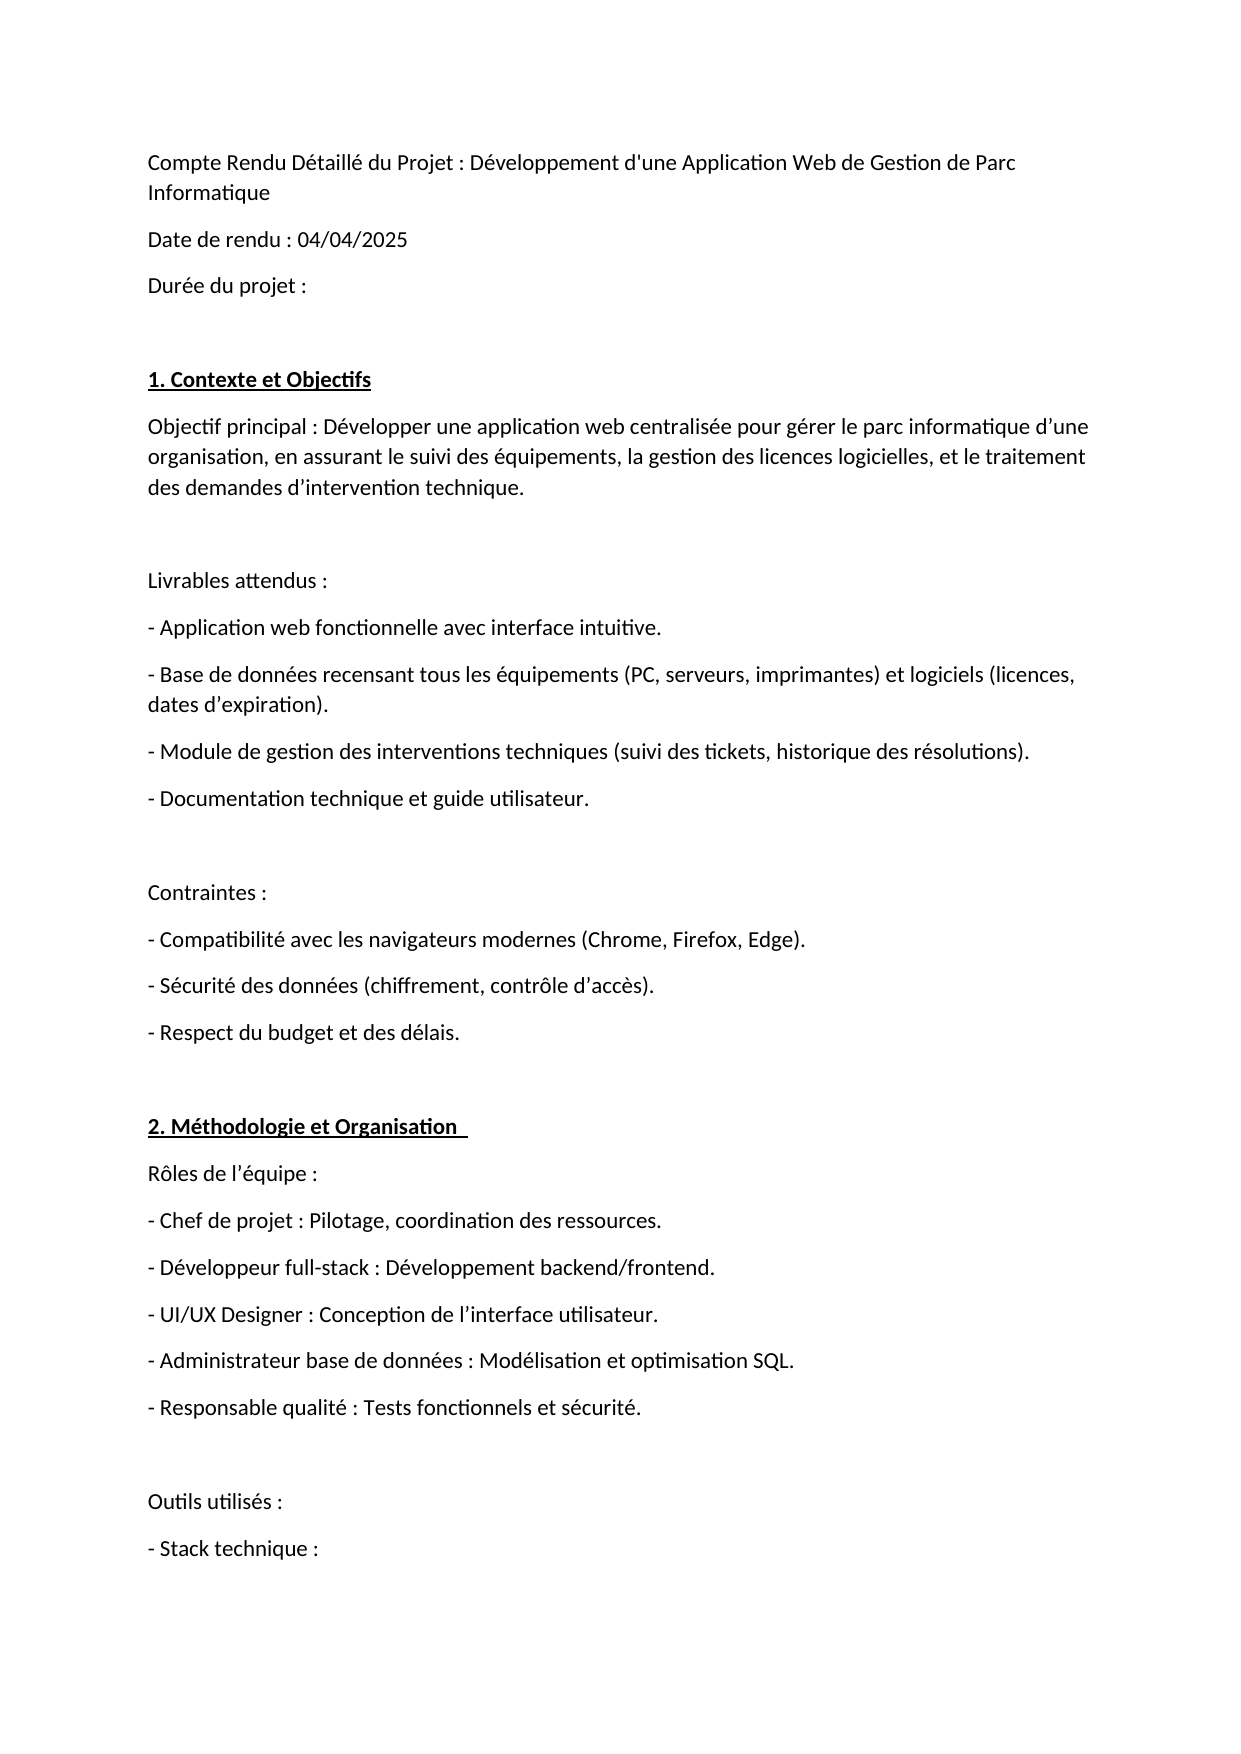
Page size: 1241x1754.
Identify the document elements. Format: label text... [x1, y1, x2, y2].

text - Développeur full-stack : Développement backend/frontend. [148, 1253, 1093, 1281]
text - Stack technique : [148, 1534, 1093, 1562]
text - Base de données recensant tous les équipements (PC, serveurs, imprimantes) et logiciels (licences, dates d’expiration). [148, 660, 1093, 718]
text - Sécurité des données (chiffrement, contrôle d’accès). [148, 972, 1093, 999]
text Livrables attendus : [148, 566, 1093, 594]
text 1. Contexte et Objectifs [148, 365, 1093, 393]
text - Compatibilité avec les navigateurs modernes (Chrome, Firefox, Edge). [148, 925, 1093, 953]
text - Module de gestion des interventions techniques (suivi des tickets, historique des résolutions). [148, 737, 1093, 765]
text - Administrateur base de données : Modélisation et optimisation SQL. [148, 1347, 1093, 1374]
text - Respect du budget et des délais. [148, 1018, 1093, 1046]
text Objectif principal : Développer une application web centralisée pour gérer le parc informatique d’une organisation, en assurant le suivi des équipements, la gestion des licences logicielles, et le traitement des demandes d’intervention technique. [148, 412, 1093, 501]
text - Responsable qualité : Tests fonctionnels et sécurité. [148, 1393, 1093, 1421]
text Contraintes : [148, 878, 1093, 906]
text - UI/UX Designer : Conception de l’interface utilisateur. [148, 1300, 1093, 1328]
text - Chef de projet : Pilotage, coordination des ressources. [148, 1206, 1093, 1234]
text Durée du projet : [148, 272, 1093, 299]
text Compte Rendu Détaillé du Projet : Développement d'une Application Web de Gestion de Parc Informatique [148, 148, 1093, 206]
text Date de rendu : 04/04/2025 [148, 225, 1093, 253]
text Outils utilisés : [148, 1487, 1093, 1515]
text Rôles de l’équipe : [148, 1159, 1093, 1187]
text - Application web fonctionnelle avec interface intuitive. [148, 613, 1093, 641]
text - Documentation technique et guide utilisateur. [148, 784, 1093, 812]
text 2. Méthodologie et Organisation [148, 1112, 1093, 1140]
